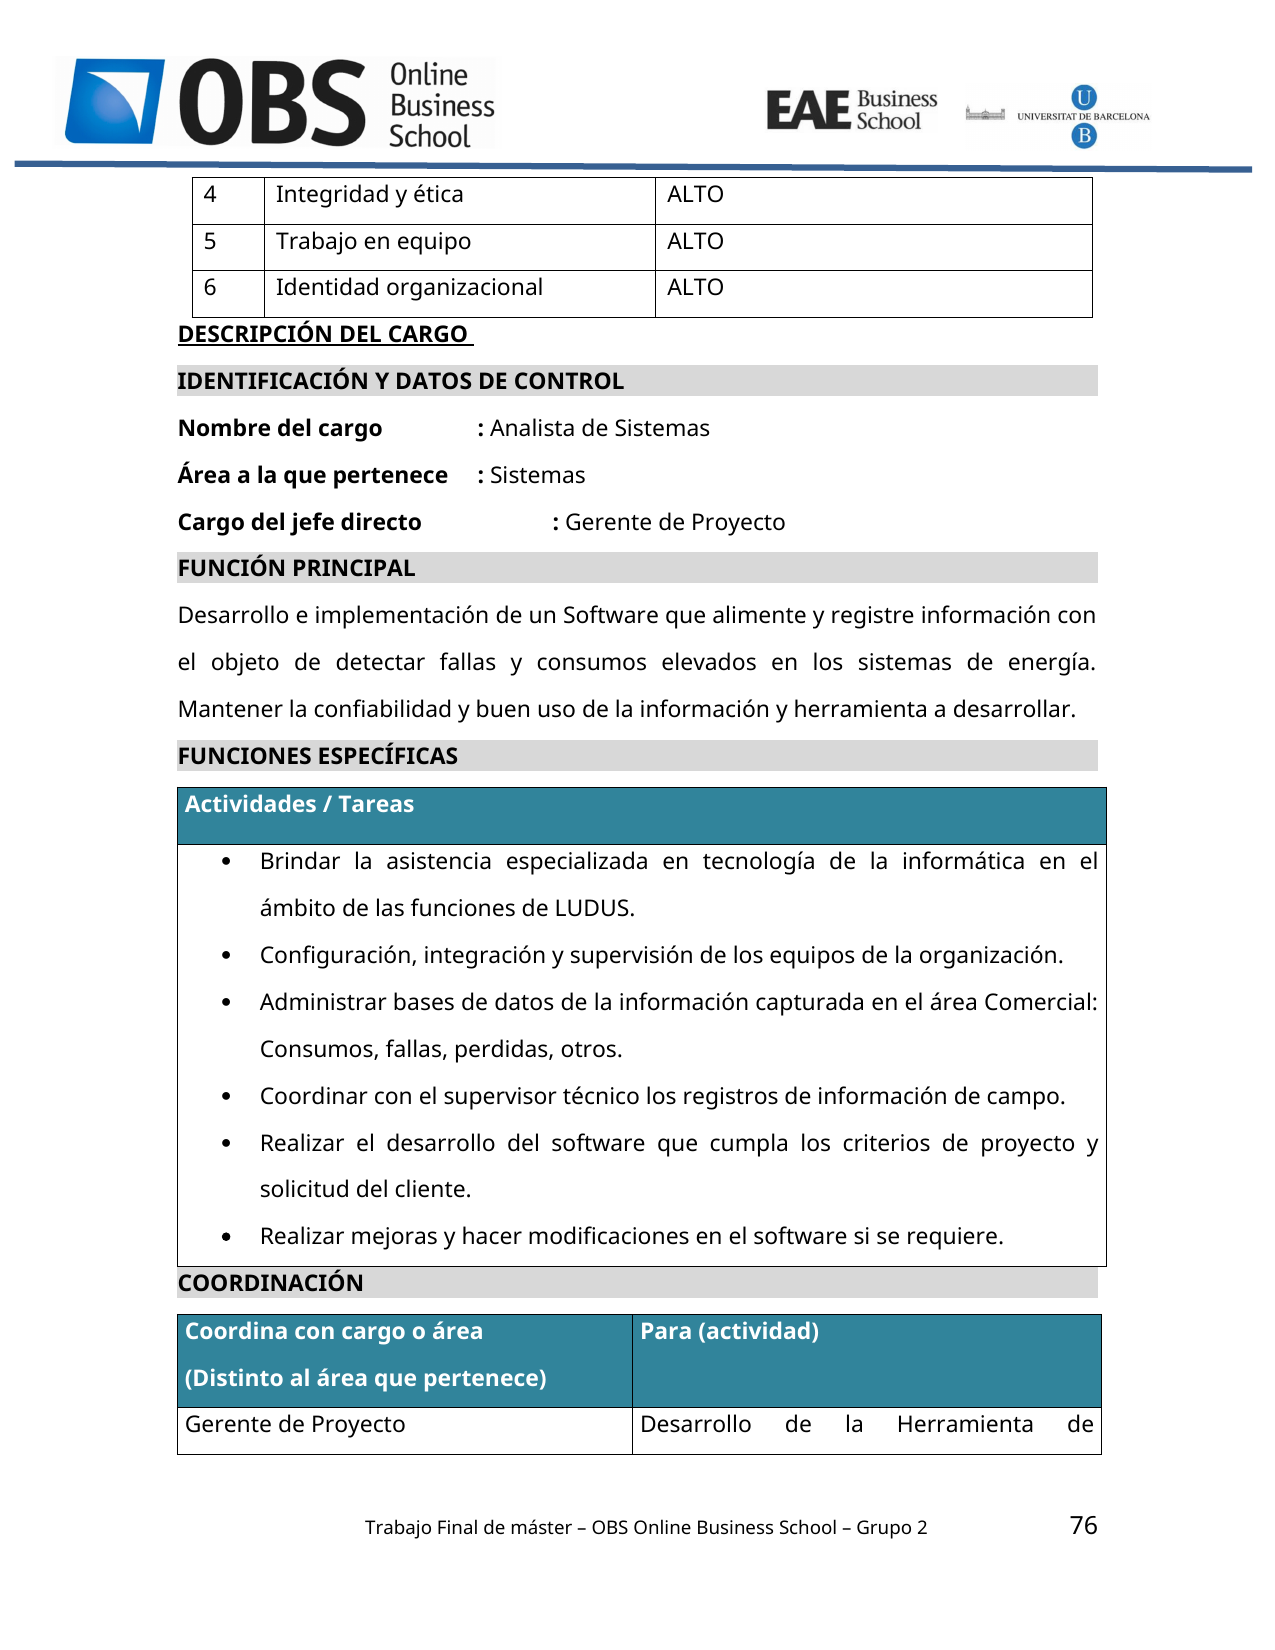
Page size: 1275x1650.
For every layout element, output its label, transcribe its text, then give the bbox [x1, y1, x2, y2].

text DESCRIPCIÓN DEL CARGO [177, 318, 1098, 349]
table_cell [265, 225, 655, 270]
text FUNCIONES ESPECÍFICAS [177, 740, 1098, 771]
text Nombre del cargo : Analista de Sistemas [177, 412, 1098, 443]
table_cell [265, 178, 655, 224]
text COORDINACIÓN [177, 1267, 1098, 1298]
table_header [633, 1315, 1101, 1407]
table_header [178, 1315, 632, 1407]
picture [52, 56, 503, 149]
picture [764, 87, 938, 133]
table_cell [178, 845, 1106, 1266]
text IDENTIFICACIÓN Y DATOS DE CONTROL [177, 365, 1098, 396]
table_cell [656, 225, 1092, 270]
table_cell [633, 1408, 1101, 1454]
text Cargo del jefe directo : Gerente de Proyecto [177, 505, 1098, 537]
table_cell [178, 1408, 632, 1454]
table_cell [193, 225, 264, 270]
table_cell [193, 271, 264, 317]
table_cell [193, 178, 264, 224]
text Desarrollo e implementación de un Software que alimente y registre información con el objeto de detectar fallas y consumos elevados en los sistemas de energía. Mantener la confiabilidad y buen uso de la información y herramienta a desarrollar. [177, 599, 1098, 724]
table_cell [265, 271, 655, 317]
text Área a la que pertenece : Sistemas [177, 458, 1098, 490]
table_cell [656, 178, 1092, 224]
text FUNCIÓN PRINCIPAL [177, 552, 1098, 583]
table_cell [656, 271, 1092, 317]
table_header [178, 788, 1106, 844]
picture [964, 83, 1153, 151]
